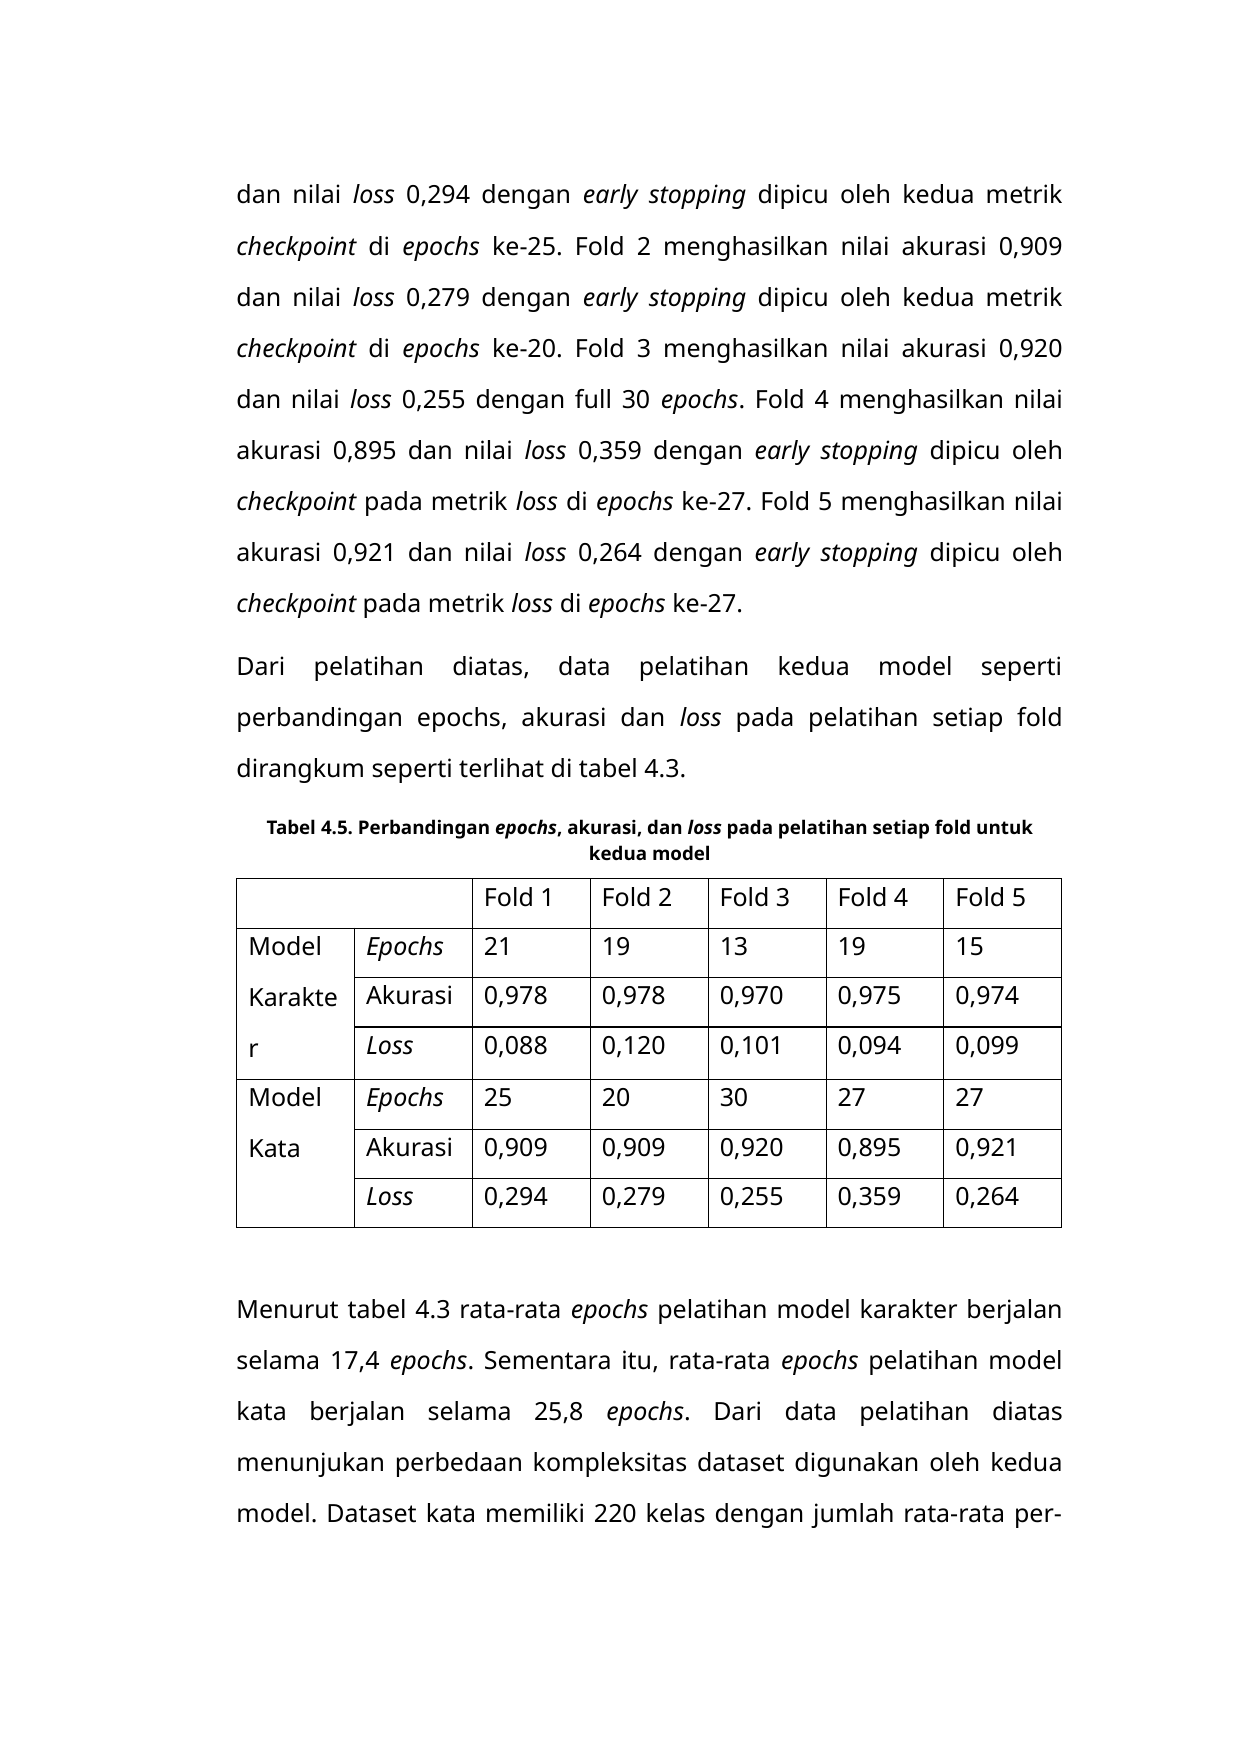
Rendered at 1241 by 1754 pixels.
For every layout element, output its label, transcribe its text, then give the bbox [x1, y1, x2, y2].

table_cell 0,359 [827, 1179, 943, 1227]
table_cell 27 [944, 1080, 1061, 1128]
table_header Fold 4 [827, 879, 943, 928]
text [236, 1292, 1063, 1530]
table_cell 0,088 [473, 1028, 590, 1079]
table_header Fold 1 [473, 879, 590, 928]
table_cell 0,294 [473, 1179, 590, 1227]
table_cell Akurasi [355, 978, 472, 1026]
table_cell 0,094 [827, 1028, 943, 1079]
table_cell Loss [355, 1179, 472, 1227]
table_cell 0,120 [591, 1028, 708, 1079]
table_cell Model Karakter [237, 929, 354, 1079]
table_cell 0,978 [591, 978, 708, 1026]
table_cell 0,895 [827, 1130, 943, 1178]
table_header [237, 879, 472, 928]
table_cell Epochs [355, 1080, 472, 1128]
table_header Fold 5 [944, 879, 1061, 928]
table_header Fold 3 [709, 879, 826, 928]
table_cell 0,909 [473, 1130, 590, 1178]
text Dari pelatihan diatas, data pelatihan kedua model seperti perbandingan epochs, akurasi dan loss pada pelatihan setiap fold dirangkum seperti terlihat di tabel 4.3. [236, 649, 1063, 785]
table_cell 21 [473, 929, 590, 977]
table_cell 0,909 [591, 1130, 708, 1178]
table_cell 0,099 [944, 1028, 1061, 1079]
table_cell 19 [827, 929, 943, 977]
table_cell 0,101 [709, 1028, 826, 1079]
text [236, 177, 1063, 619]
table_cell Model Kata [237, 1080, 354, 1227]
table_cell Loss [355, 1028, 472, 1079]
table_cell 19 [591, 929, 708, 977]
table_cell 25 [473, 1080, 590, 1128]
table_cell 0,279 [591, 1179, 708, 1227]
table_cell 0,975 [827, 978, 943, 1026]
table_cell 0,921 [944, 1130, 1061, 1178]
table_cell 30 [709, 1080, 826, 1128]
table_cell 0,974 [944, 978, 1061, 1026]
table_cell 15 [944, 929, 1061, 977]
table_cell 13 [709, 929, 826, 977]
table_cell Epochs [355, 929, 472, 977]
table_header Fold 2 [591, 879, 708, 928]
table_cell 0,255 [709, 1179, 826, 1227]
table_cell 0,978 [473, 978, 590, 1026]
table_cell 0,920 [709, 1130, 826, 1178]
table_cell 27 [827, 1080, 943, 1128]
table_cell 0,970 [709, 978, 826, 1026]
table_cell Akurasi [355, 1130, 472, 1178]
table_cell 20 [591, 1080, 708, 1128]
table_cell 0,264 [944, 1179, 1061, 1227]
